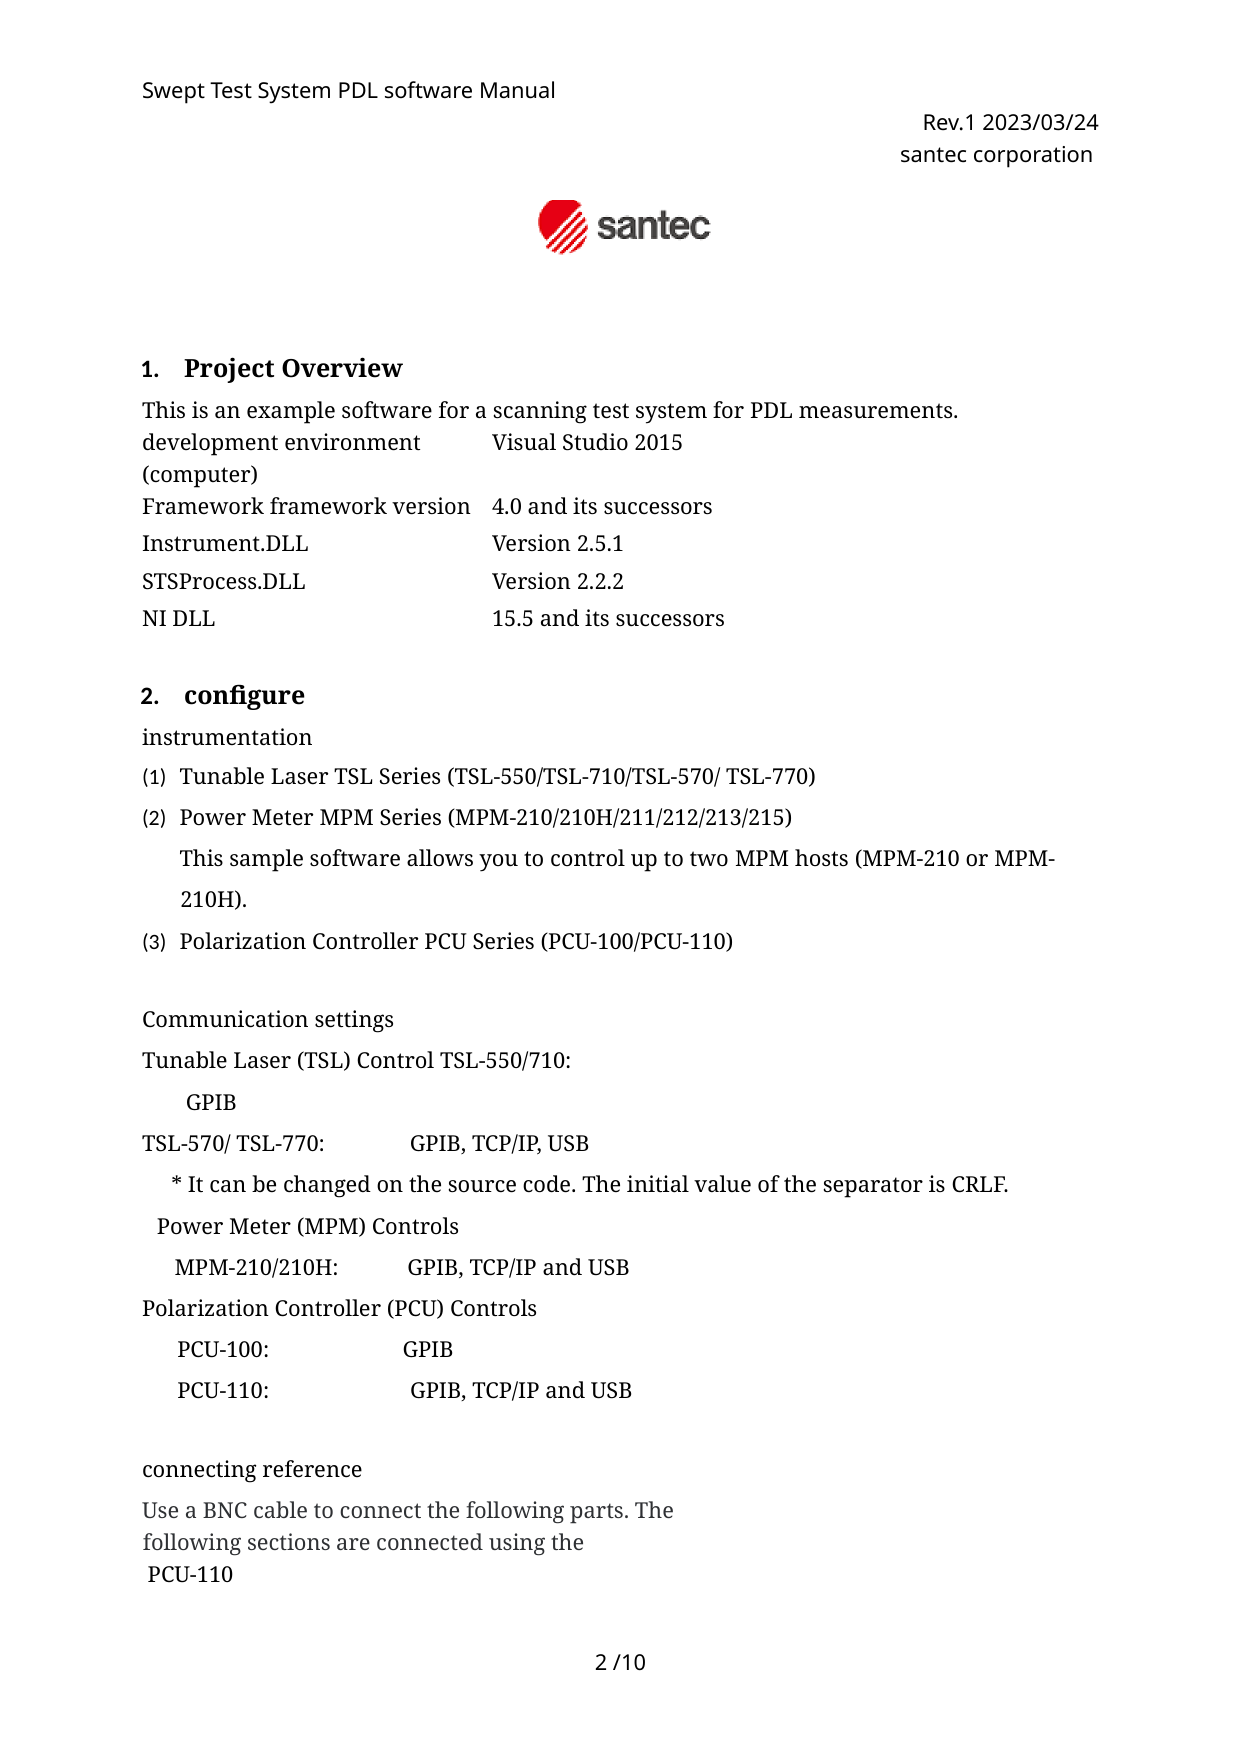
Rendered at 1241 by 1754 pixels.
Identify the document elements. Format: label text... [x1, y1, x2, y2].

table_cell 4.0 and its successors [492, 491, 777, 528]
table_cell STSProcess.DLL [142, 566, 492, 603]
text MPM-210/210H: GPIB, TCP/IP and USB [142, 1252, 1099, 1282]
table_header development environment (computer) [142, 427, 492, 491]
text * It can be changed on the source code. The initial value of the separator is CRLF. [171, 1169, 1099, 1199]
text PCU-100: GPIB [142, 1334, 1099, 1364]
table_cell Instrument.DLL [142, 528, 492, 566]
text Communication settings [142, 1004, 1099, 1034]
table_header Visual Studio 2015 [492, 427, 777, 491]
picture [534, 200, 714, 256]
table_cell Framework framework version [142, 491, 492, 528]
text Tunable Laser (TSL) Control TSL-550/710: GPIB [142, 1045, 588, 1117]
text Use a BNC cable to connect the following parts. The following sections are connected using the [142, 1495, 706, 1557]
text connecting reference [142, 1454, 1099, 1484]
table_cell NI DLL [142, 603, 492, 636]
text TSL-570/ TSL-770: GPIB, TCP/IP, USB [142, 1128, 1099, 1158]
table_cell Version 2.2.2 [492, 566, 777, 603]
table_cell 15.5 and its successors [492, 603, 777, 636]
list Polarization Controller PCU Series (PCU-100/PCU-110) [142, 926, 1099, 956]
subtitle Project Overview [140, 351, 1099, 385]
subtitle configure [140, 678, 1099, 712]
text This is an example software for a scanning test system for PDL measurements. [142, 395, 1099, 424]
table_cell Version 2.5.1 [492, 528, 777, 566]
text Power Meter (MPM) Controls [157, 1211, 1099, 1241]
text instrumentation [142, 722, 1099, 752]
list Power Meter MPM Series (MPM-210/210H/211/212/213/215) [142, 802, 1099, 831]
text Polarization Controller (PCU) Controls [142, 1293, 1099, 1323]
text PCU-110: GPIB, TCP/IP and USB [142, 1375, 1099, 1405]
list Tunable Laser TSL Series (TSL-550/TSL-710/TSL-570/ TSL-770) [142, 761, 1099, 790]
text This sample software allows you to control up to two MPM hosts (MPM-210 or MPM-210H). [179, 843, 1099, 914]
text PCU-110 [142, 1559, 706, 1589]
